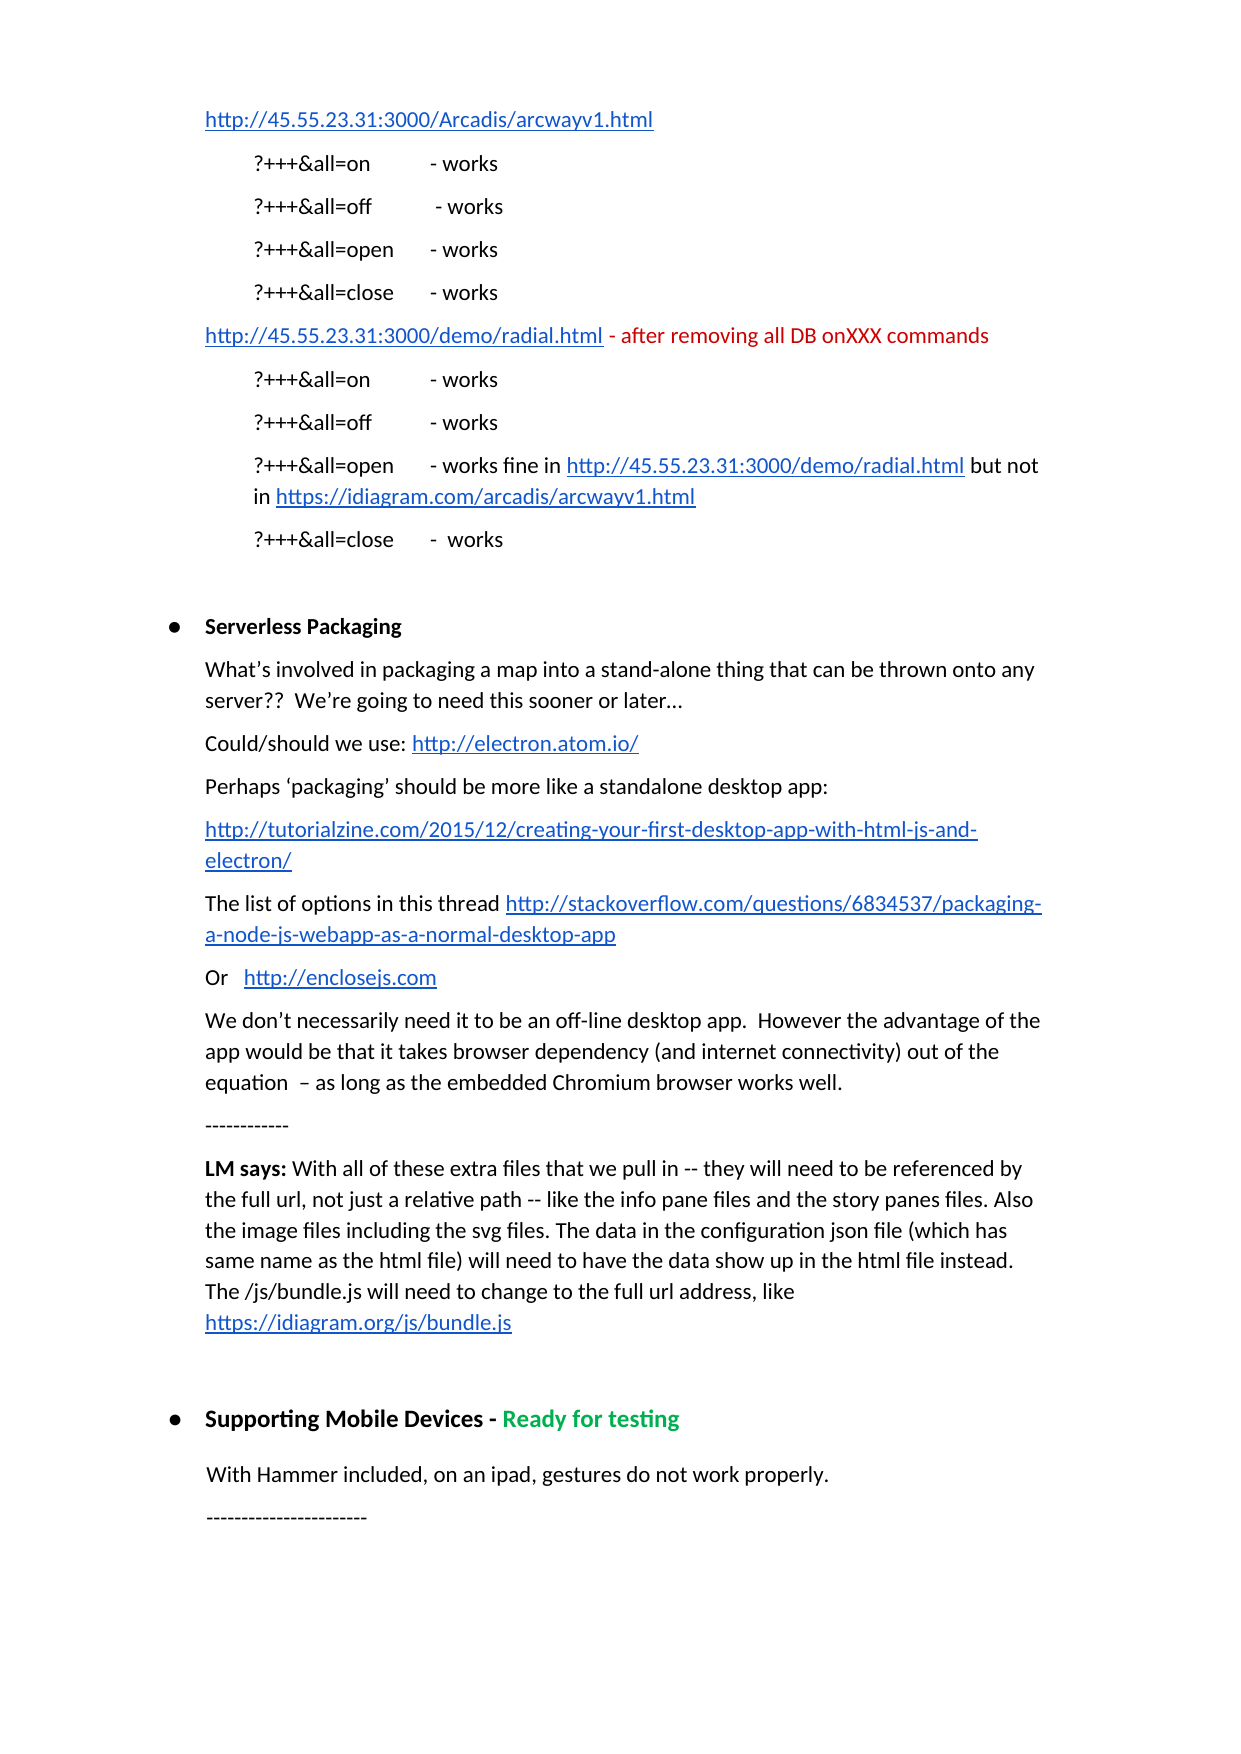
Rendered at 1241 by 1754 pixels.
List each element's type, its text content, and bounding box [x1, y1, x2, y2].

text ?+++&all=close - works [253, 278, 1049, 306]
text http://45.55.23.31:3000/Arcadis/arcwayv1.html [205, 106, 1049, 133]
text Or http://enclosejs.com [205, 963, 1049, 991]
text http://tutorialzine.com/2015/12/creating-your-first-desktop-app-with-html-js-and-electron/ [205, 815, 1049, 874]
text ?+++&all=close - works [253, 525, 1049, 553]
text What’s involved in packaging a map into a stand-alone thing that can be thrown onto any server?? We’re going to need this sooner or later… [205, 655, 1049, 714]
text ----------------------- [206, 1503, 1049, 1532]
text ?+++&all=off - works [253, 408, 1049, 436]
text ------------ [205, 1111, 1049, 1139]
text ?+++&all=on - works [253, 365, 1049, 393]
text LM says: With all of these extra files that we pull in -- they will need to be referenced by the full url, not just a relative path -- like the info pane files and the story panes files. Also the image files including the svg files. The data in the configuration json file (which has same name as the html file) will need to have the data show up in the html file instead. The /js/bundle.js will need to change to the full url address, like https://idiagram.org/js/bundle.js [205, 1154, 1049, 1336]
text http://45.55.23.31:3000/demo/radial.html - after removing all DB onXXX commands [205, 322, 1049, 350]
subtitle Supporting Mobile Devices - Ready for testing [167, 1403, 1049, 1433]
text ?+++&all=open - works fine in http://45.55.23.31:3000/demo/radial.html but not in https://idiagram.com/arcadis/arcwayv1.html [253, 451, 1049, 510]
text ?+++&all=off - works [253, 192, 1049, 220]
text We don’t necessarily need it to be an off-line desktop app. However the advantage of the app would be that it takes browser dependency (and internet connectivity) out of the equation – as long as the embedded Chromium browser works well. [205, 1007, 1049, 1096]
text The list of options in this thread http://stackoverflow.com/questions/6834537/packaging-a-node-js-webapp-as-a-normal-desktop-app [205, 889, 1049, 948]
list Serverless Packaging [167, 612, 1049, 640]
text Perhaps ‘packaging’ should be more like a standalone desktop app: [205, 772, 1049, 800]
text ?+++&all=open - works [253, 235, 1049, 263]
text With Hammer included, on an ipad, gestures do not work properly. [206, 1460, 1049, 1488]
text Could/should we use: http://electron.atom.io/ [205, 729, 1049, 757]
text ?+++&all=on - works [253, 149, 1049, 177]
